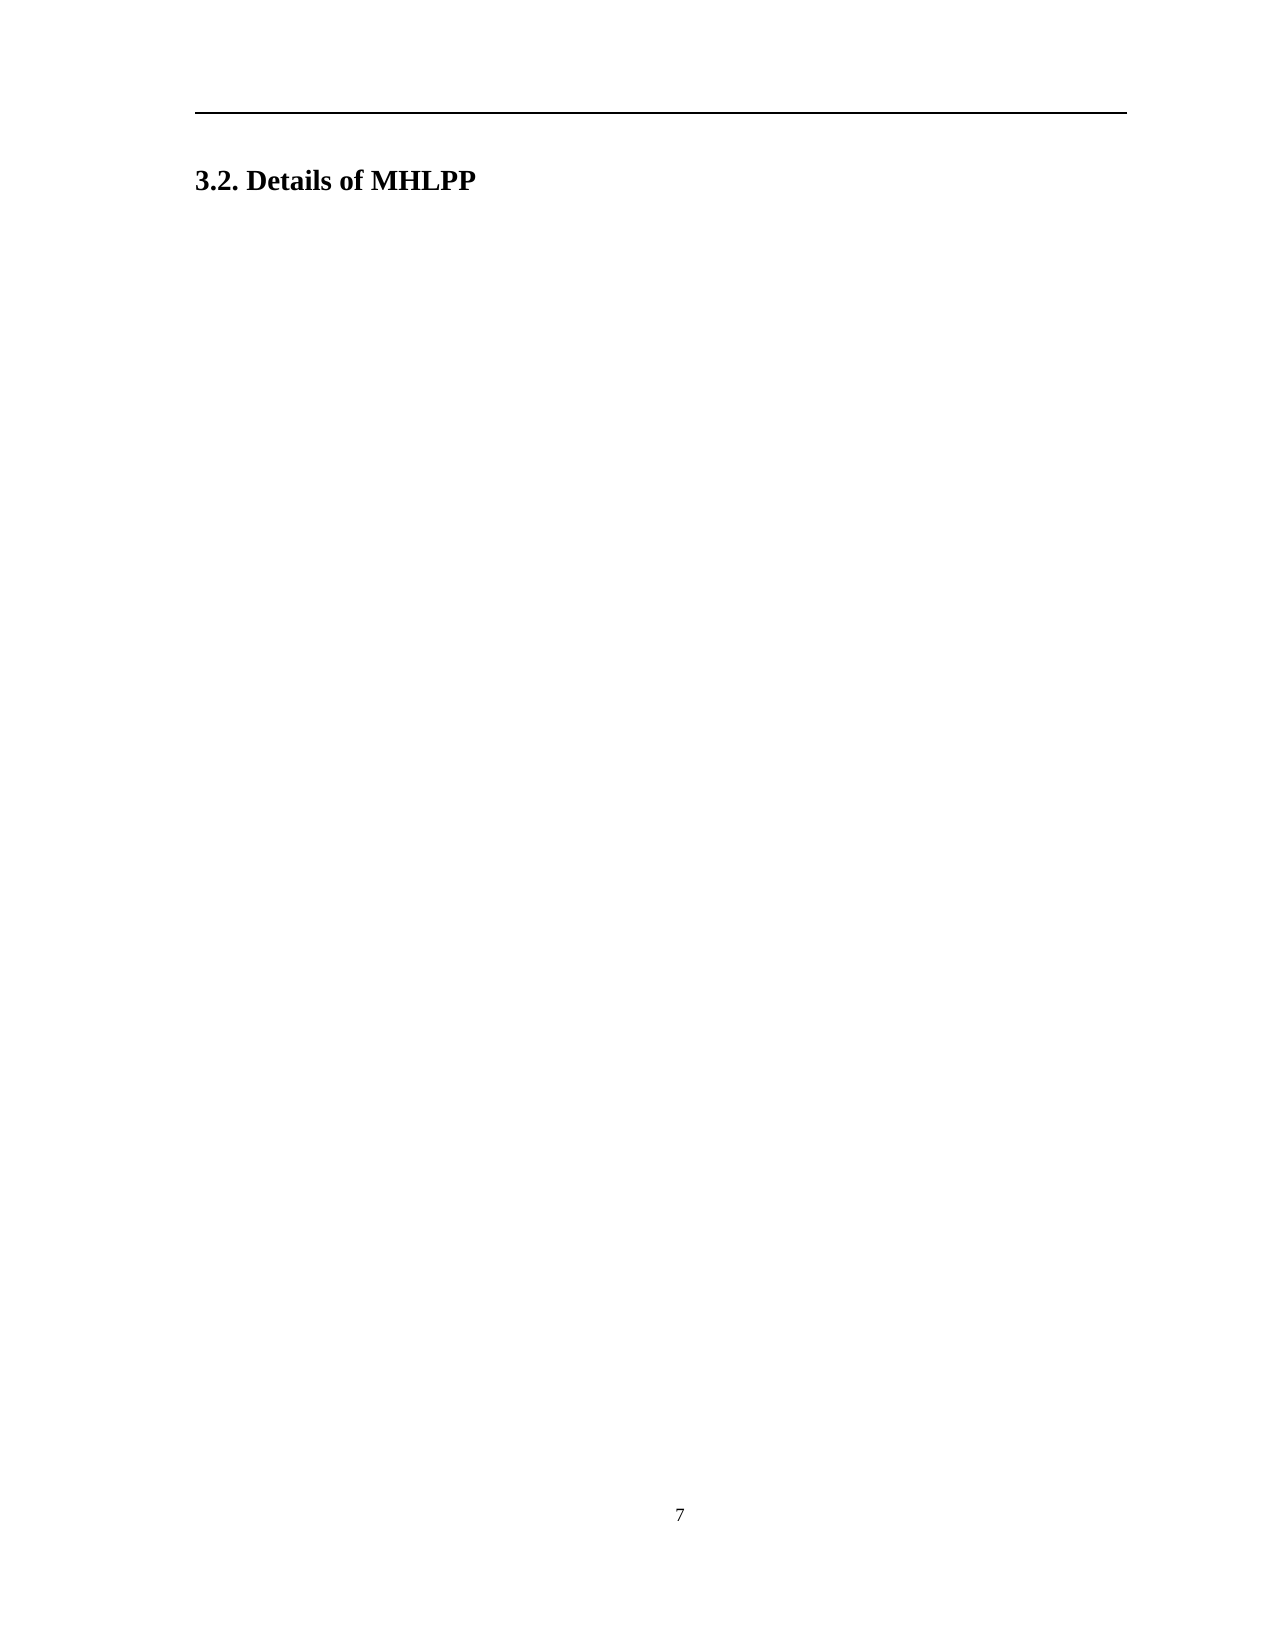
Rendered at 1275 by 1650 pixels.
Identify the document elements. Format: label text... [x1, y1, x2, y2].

subtitle Details of MHLPP [195, 163, 1127, 197]
